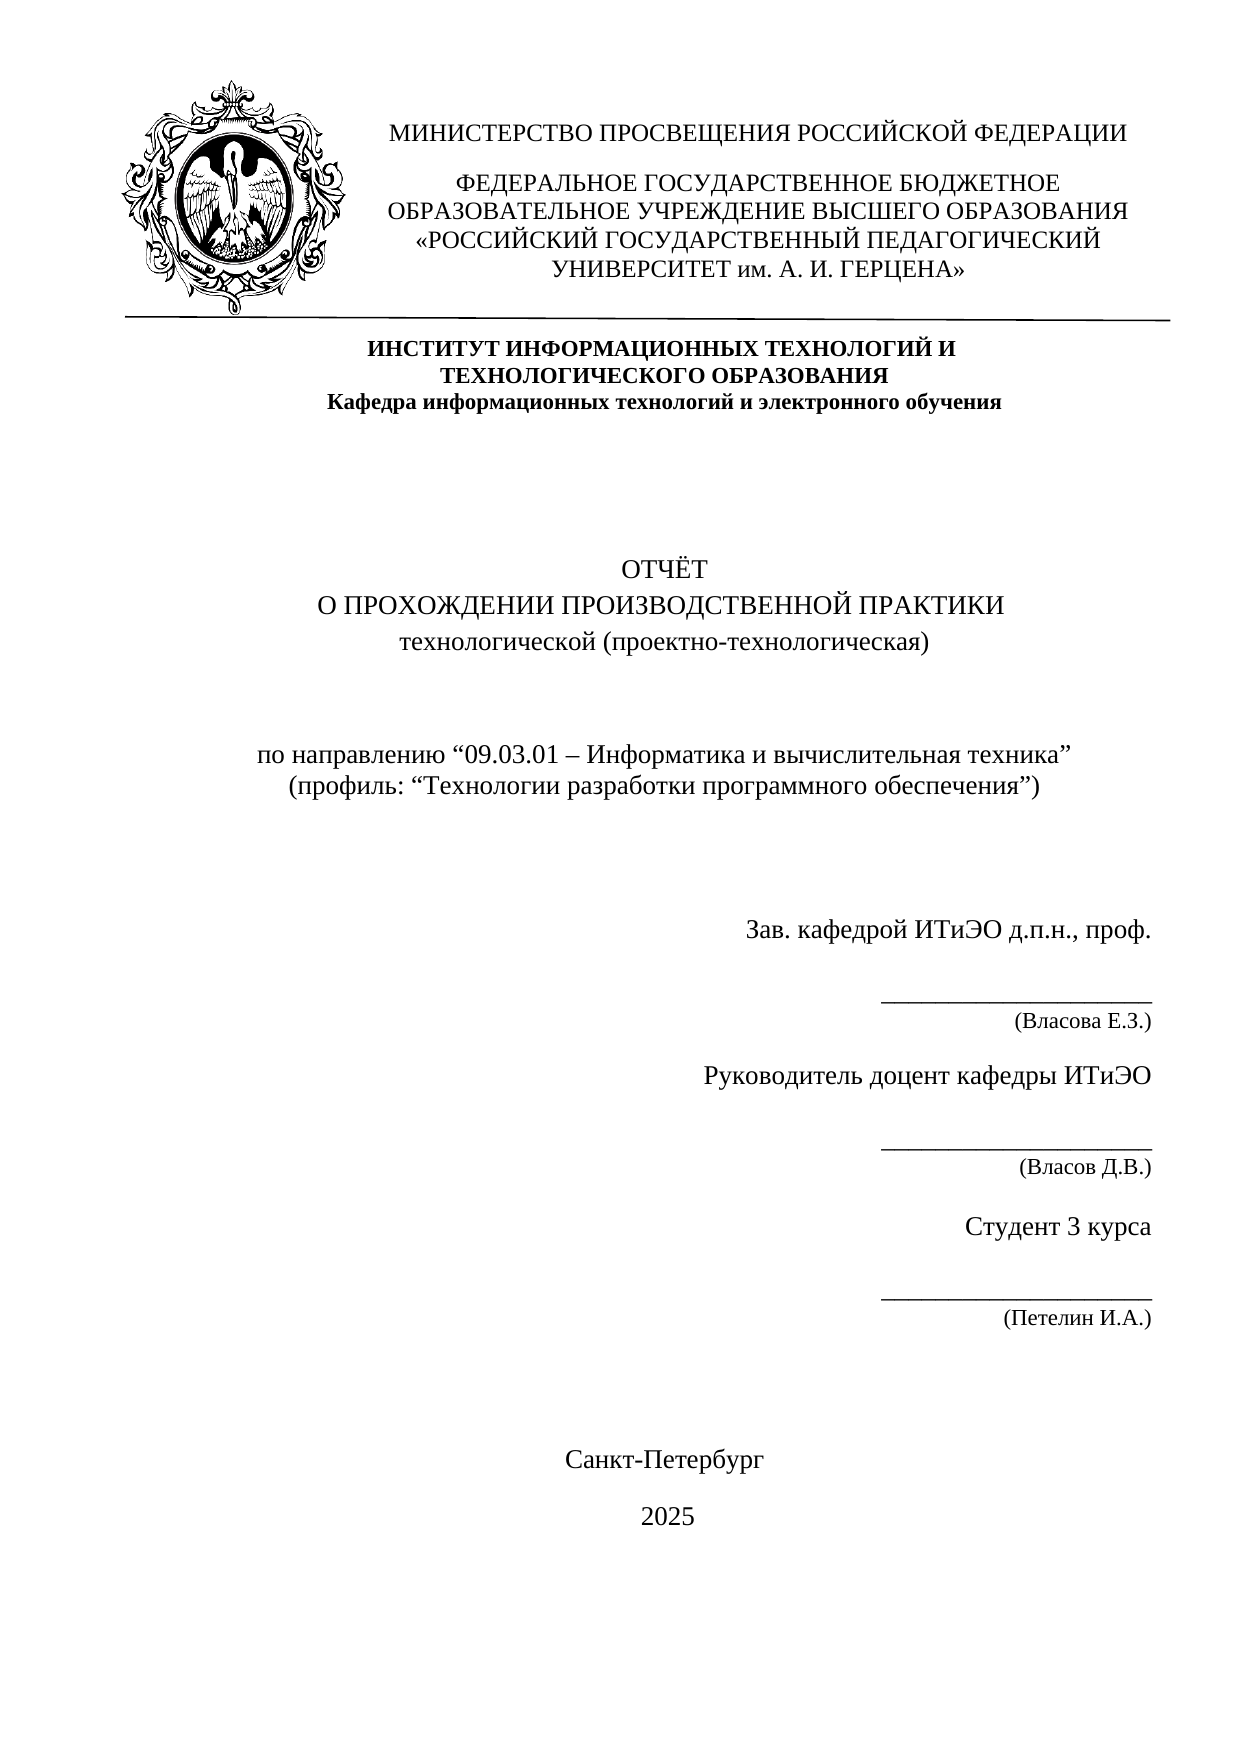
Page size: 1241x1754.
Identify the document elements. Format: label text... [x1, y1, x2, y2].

text ____________________ [177, 1122, 1152, 1153]
text МИНИСТЕРСТВО ПРОСВЕЩЕНИЯ РОССИЙСКОЙ ФЕДЕРАЦИИ [346, 118, 1152, 147]
text ____________________ [177, 1273, 1152, 1304]
text 2025 [177, 1500, 1152, 1531]
text Кафедра информационных технологий и электронного обучения [177, 388, 1152, 414]
text ОТЧЁТ О ПРОХОЖДЕНИИ ПРОИЗВОДСТВЕННОЙ ПРАКТИКИ технологической (проектно-технологическая) [177, 553, 1152, 656]
text (профиль: “Технологии разработки программного обеспечения”) [177, 769, 1152, 800]
text Студент 3 курса [177, 1210, 1152, 1241]
text ФЕДЕРАЛЬНОЕ ГОСУДАРСТВЕННОЕ БЮДЖЕТНОЕ ОБРАЗОВАТЕЛЬНОЕ УЧРЕЖДЕНИЕ ВЫСШЕГО ОБРАЗОВАНИЯ «РОССИЙСКИЙ ГОСУДАРСТВЕННЫЙ ПЕДАГОГИЧЕСКИЙ УНИВЕРСИТЕТ им. А. И. ГЕРЦЕНА» [346, 168, 1152, 283]
text (Власова Е.З.) [177, 1007, 1152, 1033]
text Санкт-Петербург [177, 1443, 1152, 1474]
text ИНСТИТУТ ИНФОРМАЦИОННЫХ ТЕХНОЛОГИЙ И ТЕХНОЛОГИЧЕСКОГО ОБРАЗОВАНИЯ [177, 336, 1152, 388]
text Руководитель доцент кафедры ИТиЭО [177, 1059, 1152, 1091]
text (Петелин И.А.) [177, 1304, 1152, 1330]
text Зав. кафедрой ИТиЭО д.п.н., проф. [177, 913, 1152, 944]
text (Власов Д.В.) [177, 1153, 1152, 1179]
text ____________________ [177, 976, 1152, 1007]
picture [120, 80, 346, 315]
text по направлению “09.03.01 – Информатика и вычислительная техника” [177, 738, 1152, 769]
